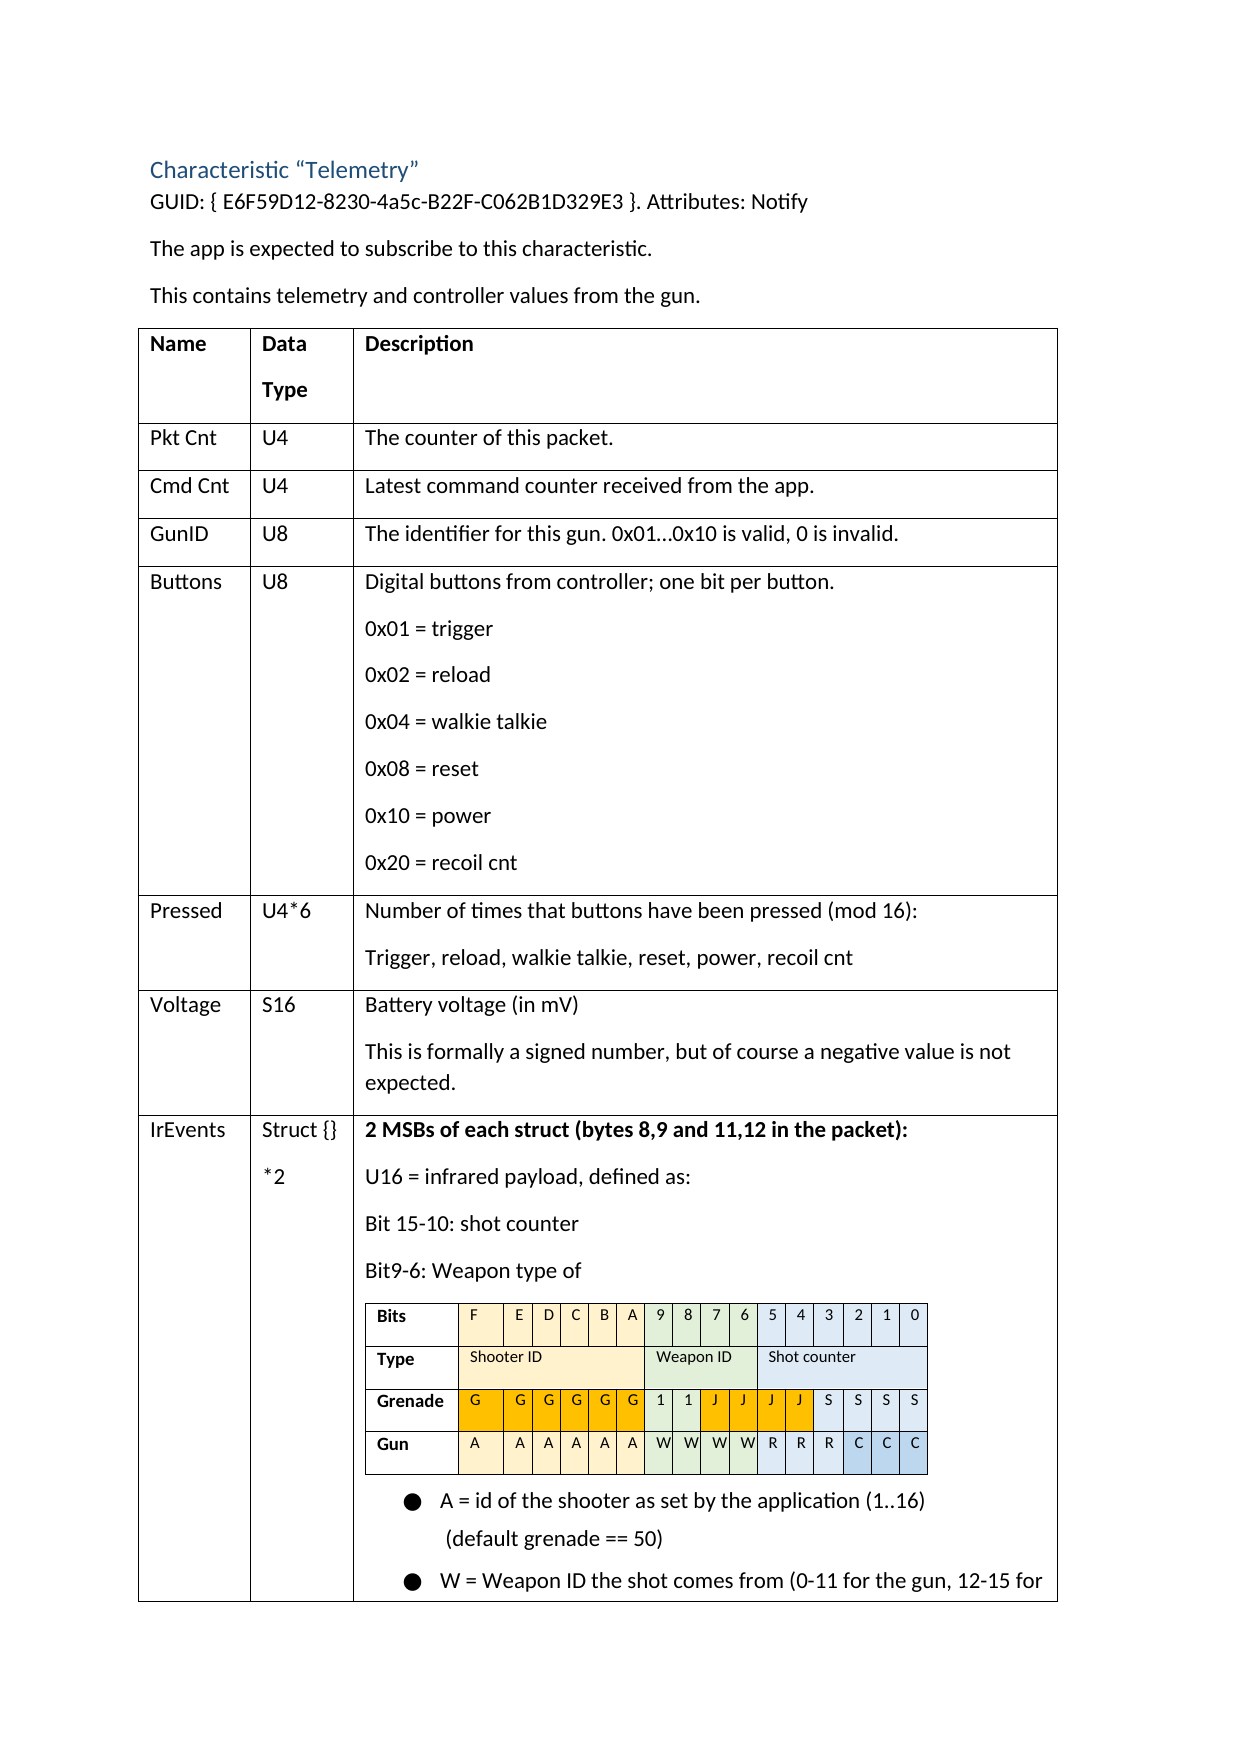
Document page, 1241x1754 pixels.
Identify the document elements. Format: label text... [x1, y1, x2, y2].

table_cell Latest command counter received from the app. [354, 471, 1057, 518]
table_header Data Type [251, 329, 353, 422]
table_cell U4 [251, 471, 353, 518]
table_cell Number of times that buttons have been pressed (mod 16): Trigger, reload, walkie talkie, reset, power, recoil cnt [354, 896, 1057, 989]
table_cell Buttons [139, 567, 250, 895]
table_cell Pkt Cnt [139, 424, 250, 470]
table_cell Pressed [139, 896, 250, 989]
table_cell U4 [251, 424, 353, 470]
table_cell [354, 1116, 1057, 1601]
table_cell Digital buttons from controller; one bit per button. 0x01 = trigger 0x02 = reload 0x04 = walkie talkie 0x08 = reset 0x10 = power 0x20 = recoil cnt [354, 567, 1057, 895]
text The app is expected to subscribe to this characteristic. [150, 234, 1090, 262]
text This contains telemetry and controller values from the gun. [150, 281, 1090, 309]
table_cell The identifier for this gun. 0x01…0x10 is valid, 0 is invalid. [354, 519, 1057, 566]
table_cell U8 [251, 519, 353, 566]
table_cell Voltage [139, 991, 250, 1114]
table_cell IrEvents [139, 1116, 250, 1601]
table_cell Battery voltage (in mV) This is formally a signed number, but of course a negative value is not expected. [354, 991, 1057, 1114]
table_cell The counter of this packet. [354, 424, 1057, 470]
table_cell U4*6 [251, 896, 353, 989]
table_cell Cmd Cnt [139, 471, 250, 518]
table_cell GunID [139, 519, 250, 566]
text GUID: { E6F59D12-8230-4a5c-B22F-C062B1D329E3 }. Attributes: Notify [150, 187, 1090, 215]
table_cell U8 [251, 567, 353, 895]
table_header Description [354, 329, 1057, 422]
table_header Name [139, 329, 250, 422]
subtitle Characteristic “Telemetry” [150, 154, 1090, 185]
table_cell S16 [251, 991, 353, 1114]
table_cell Struct {} *2 [251, 1116, 353, 1601]
